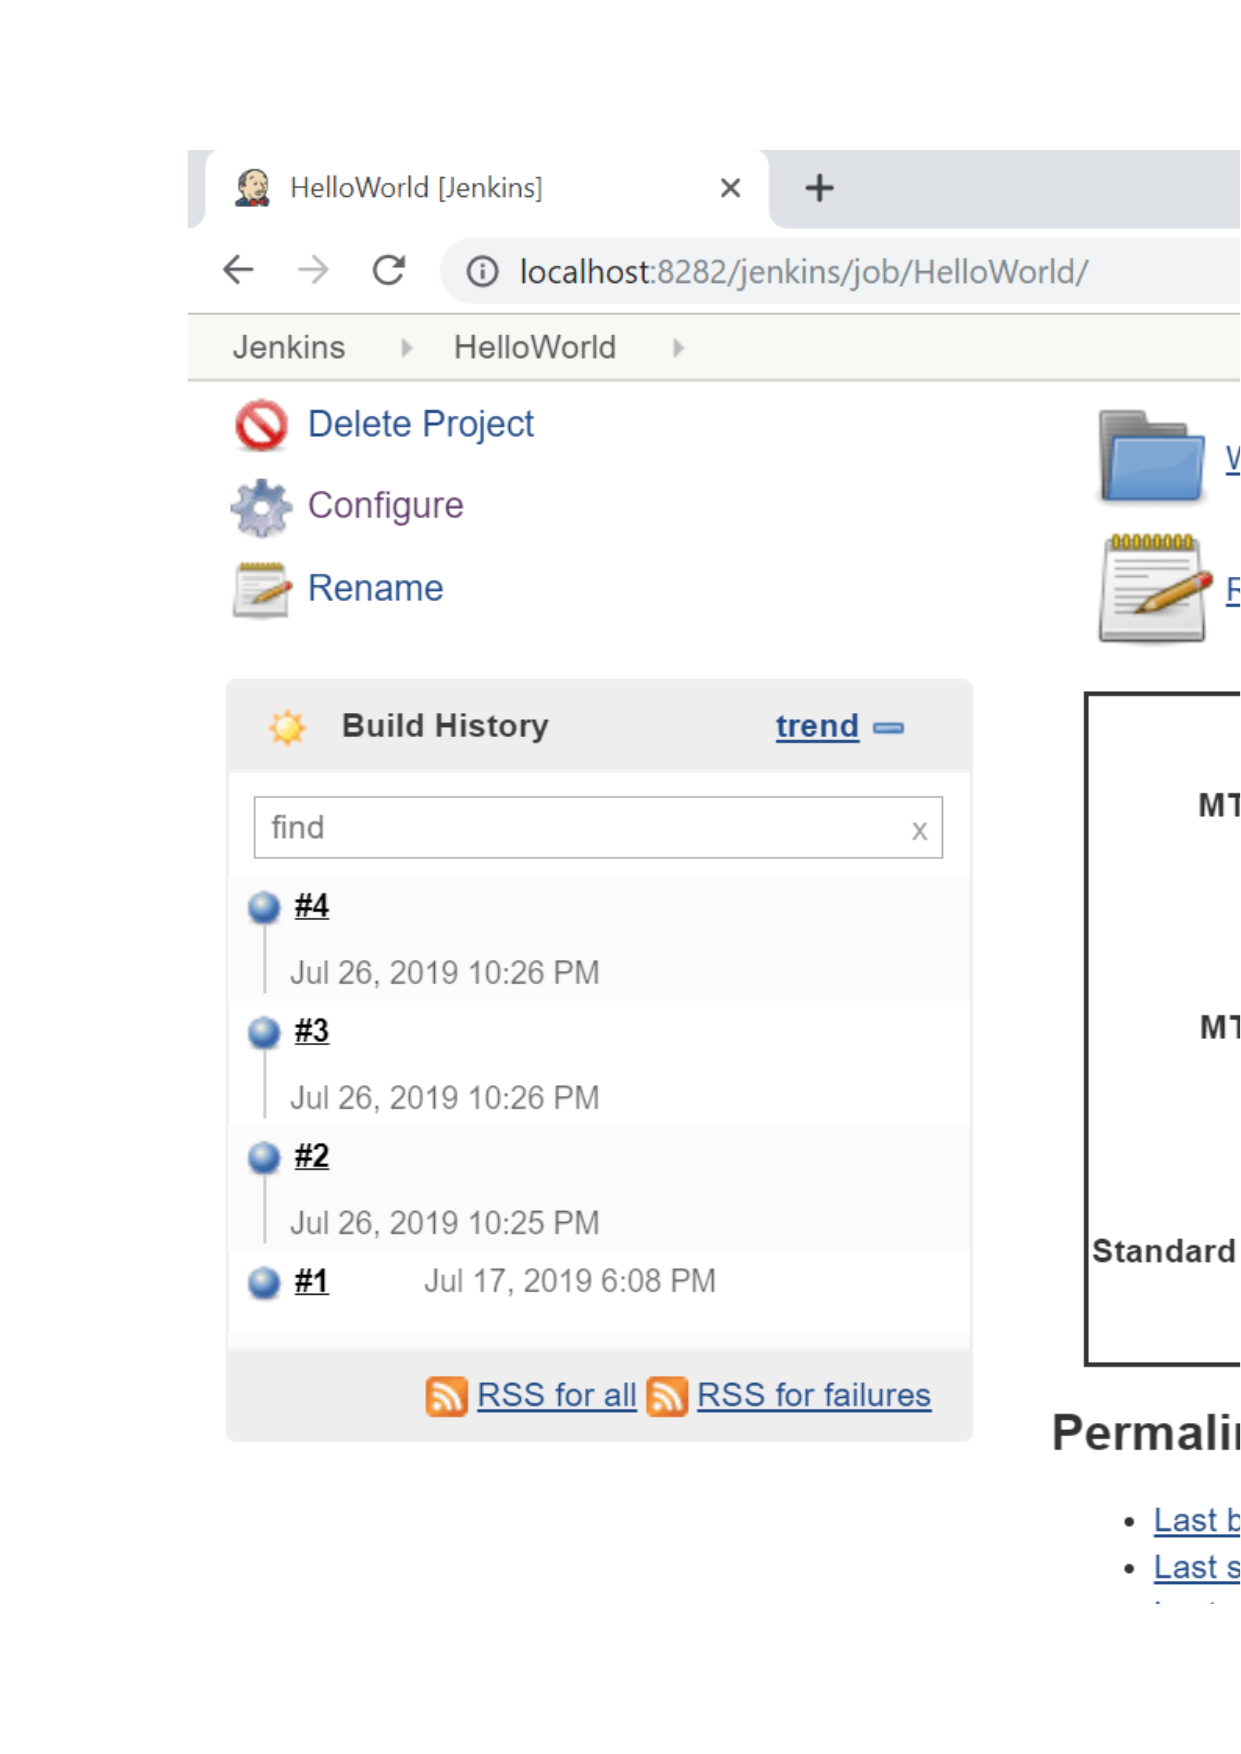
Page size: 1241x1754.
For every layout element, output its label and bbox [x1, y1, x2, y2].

picture [187, 150, 1241, 1604]
